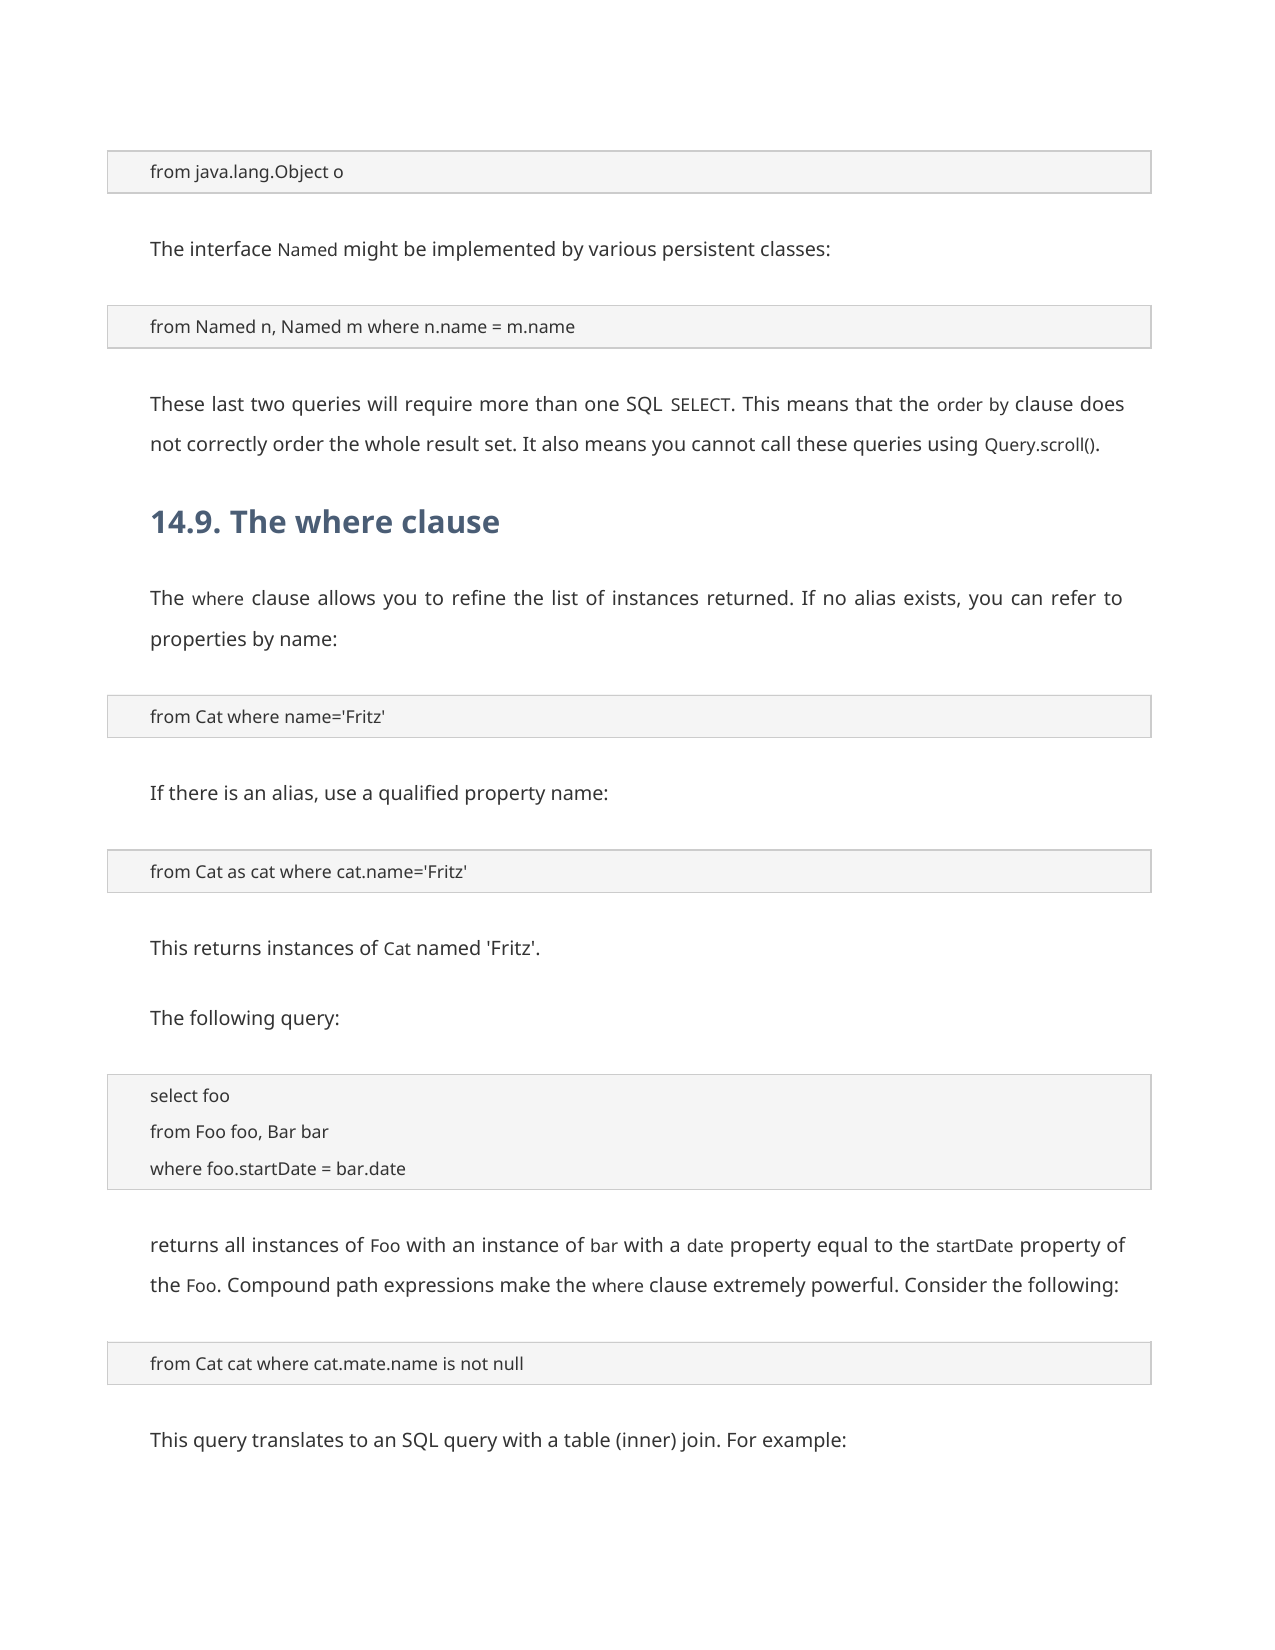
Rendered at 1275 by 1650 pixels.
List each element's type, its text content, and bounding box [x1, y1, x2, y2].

text This query translates to an SQL query with a table (inner) join. For example: [150, 1427, 1125, 1453]
text from Cat cat where cat.mate.name is not null [108, 1343, 1150, 1384]
text 14.9. The where clause [150, 500, 1125, 543]
text These last two queries will require more than one SQL SELECT. This means that the order by clause does not correctly order the whole result set. It also means you cannot call these queries using Query.scroll(). [150, 390, 1125, 457]
text from Cat where name='Fritz' [108, 696, 1150, 737]
text where foo.startDate = bar.date [108, 1146, 1150, 1189]
text The following query: [150, 1004, 1125, 1031]
text from Cat as cat where cat.name='Fritz' [108, 851, 1150, 892]
text from Foo foo, Bar bar [108, 1110, 1150, 1144]
text If there is an alias, use a qualified property name: [150, 780, 1125, 807]
text The interface Named might be implemented by various persistent classes: [150, 235, 1125, 262]
text returns all instances of Foo with an instance of bar with a date property equal to the startDate property of the Foo. Compound path expressions make the where clause extremely powerful. Consider the following: [150, 1231, 1125, 1299]
text from Named n, Named m where n.name = m.name [108, 306, 1150, 347]
text from java.lang.Object o [108, 152, 1150, 192]
text The where clause allows you to refine the list of instances returned. If no alias exists, you can refer to properties by name: [150, 584, 1125, 652]
text This returns instances of Cat named 'Fritz'. [150, 934, 1125, 961]
text select foo [108, 1075, 1150, 1108]
